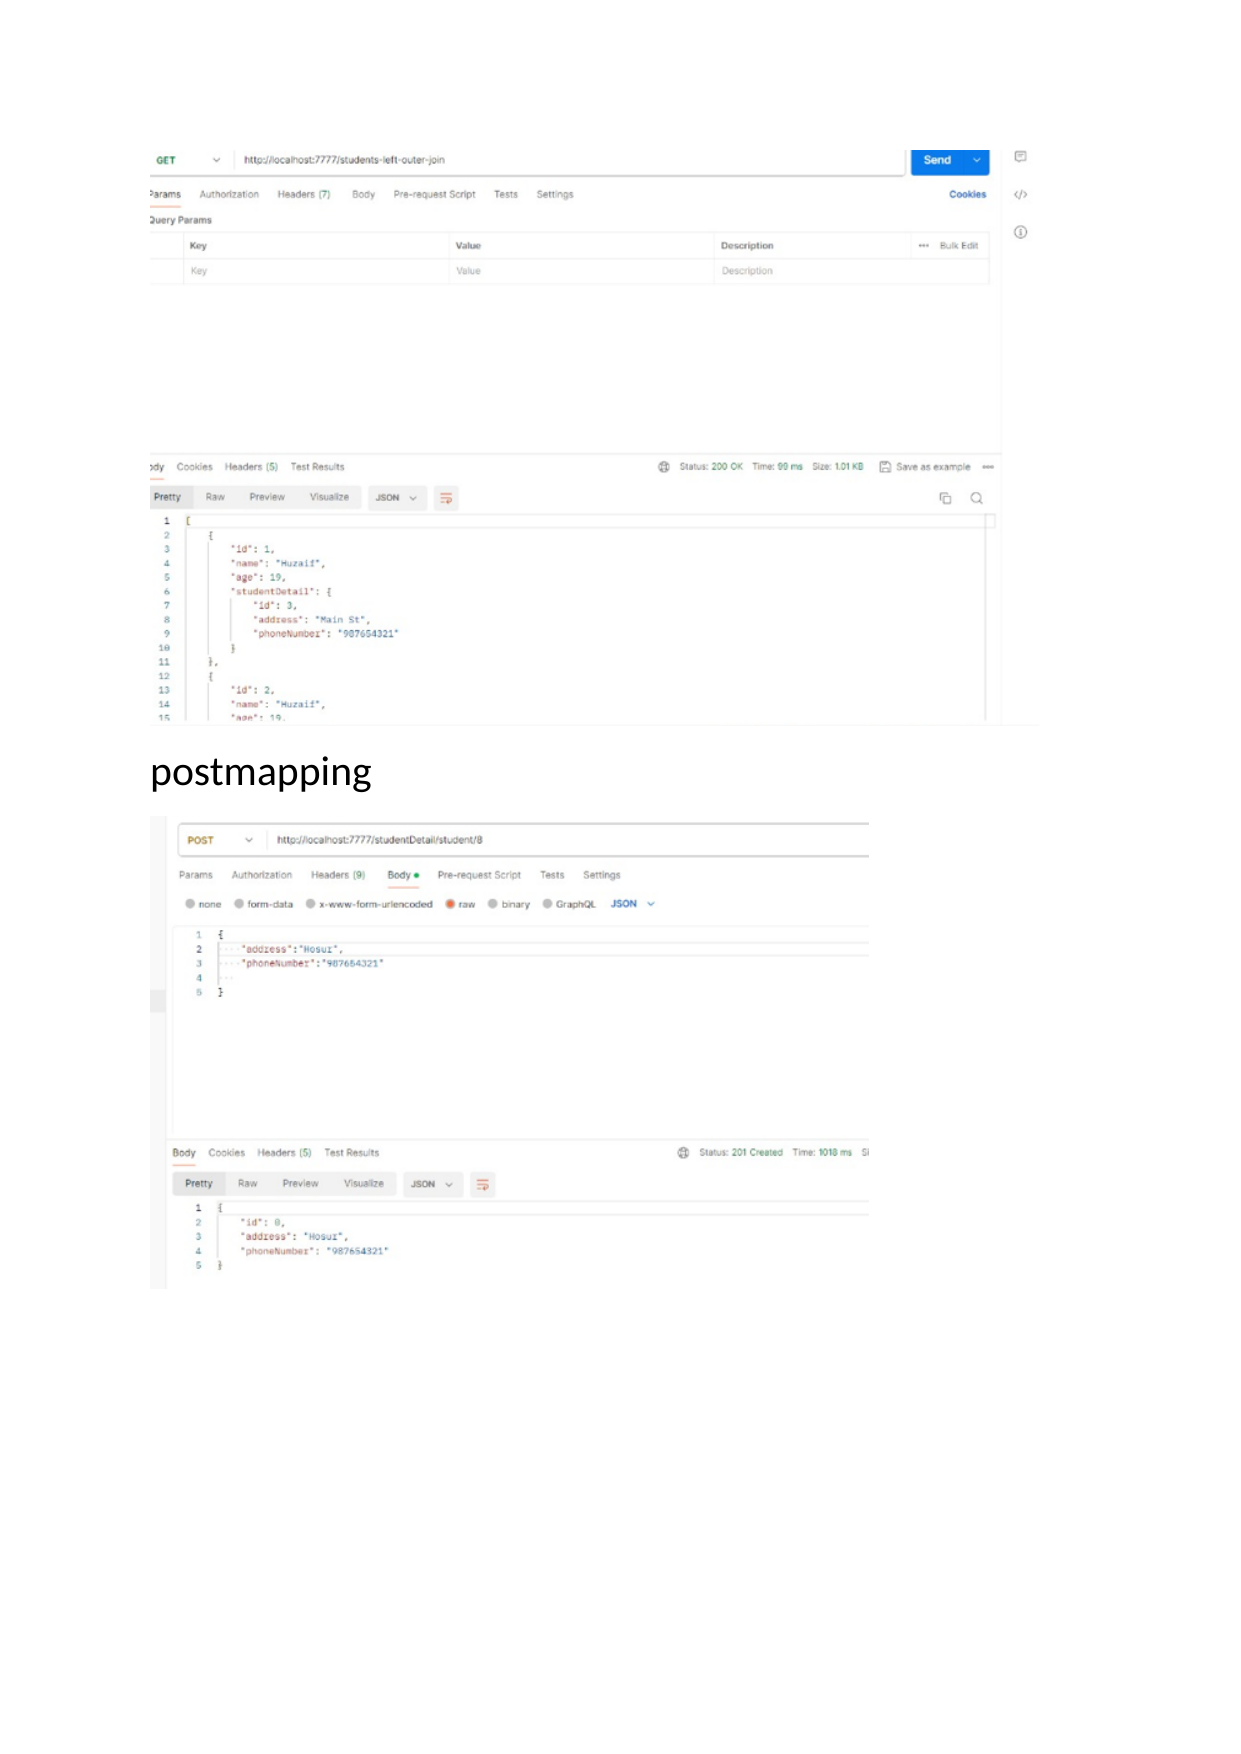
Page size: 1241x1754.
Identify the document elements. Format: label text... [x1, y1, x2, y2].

picture [150, 816, 869, 1289]
picture [150, 150, 1091, 726]
text postmapping [150, 744, 1090, 795]
